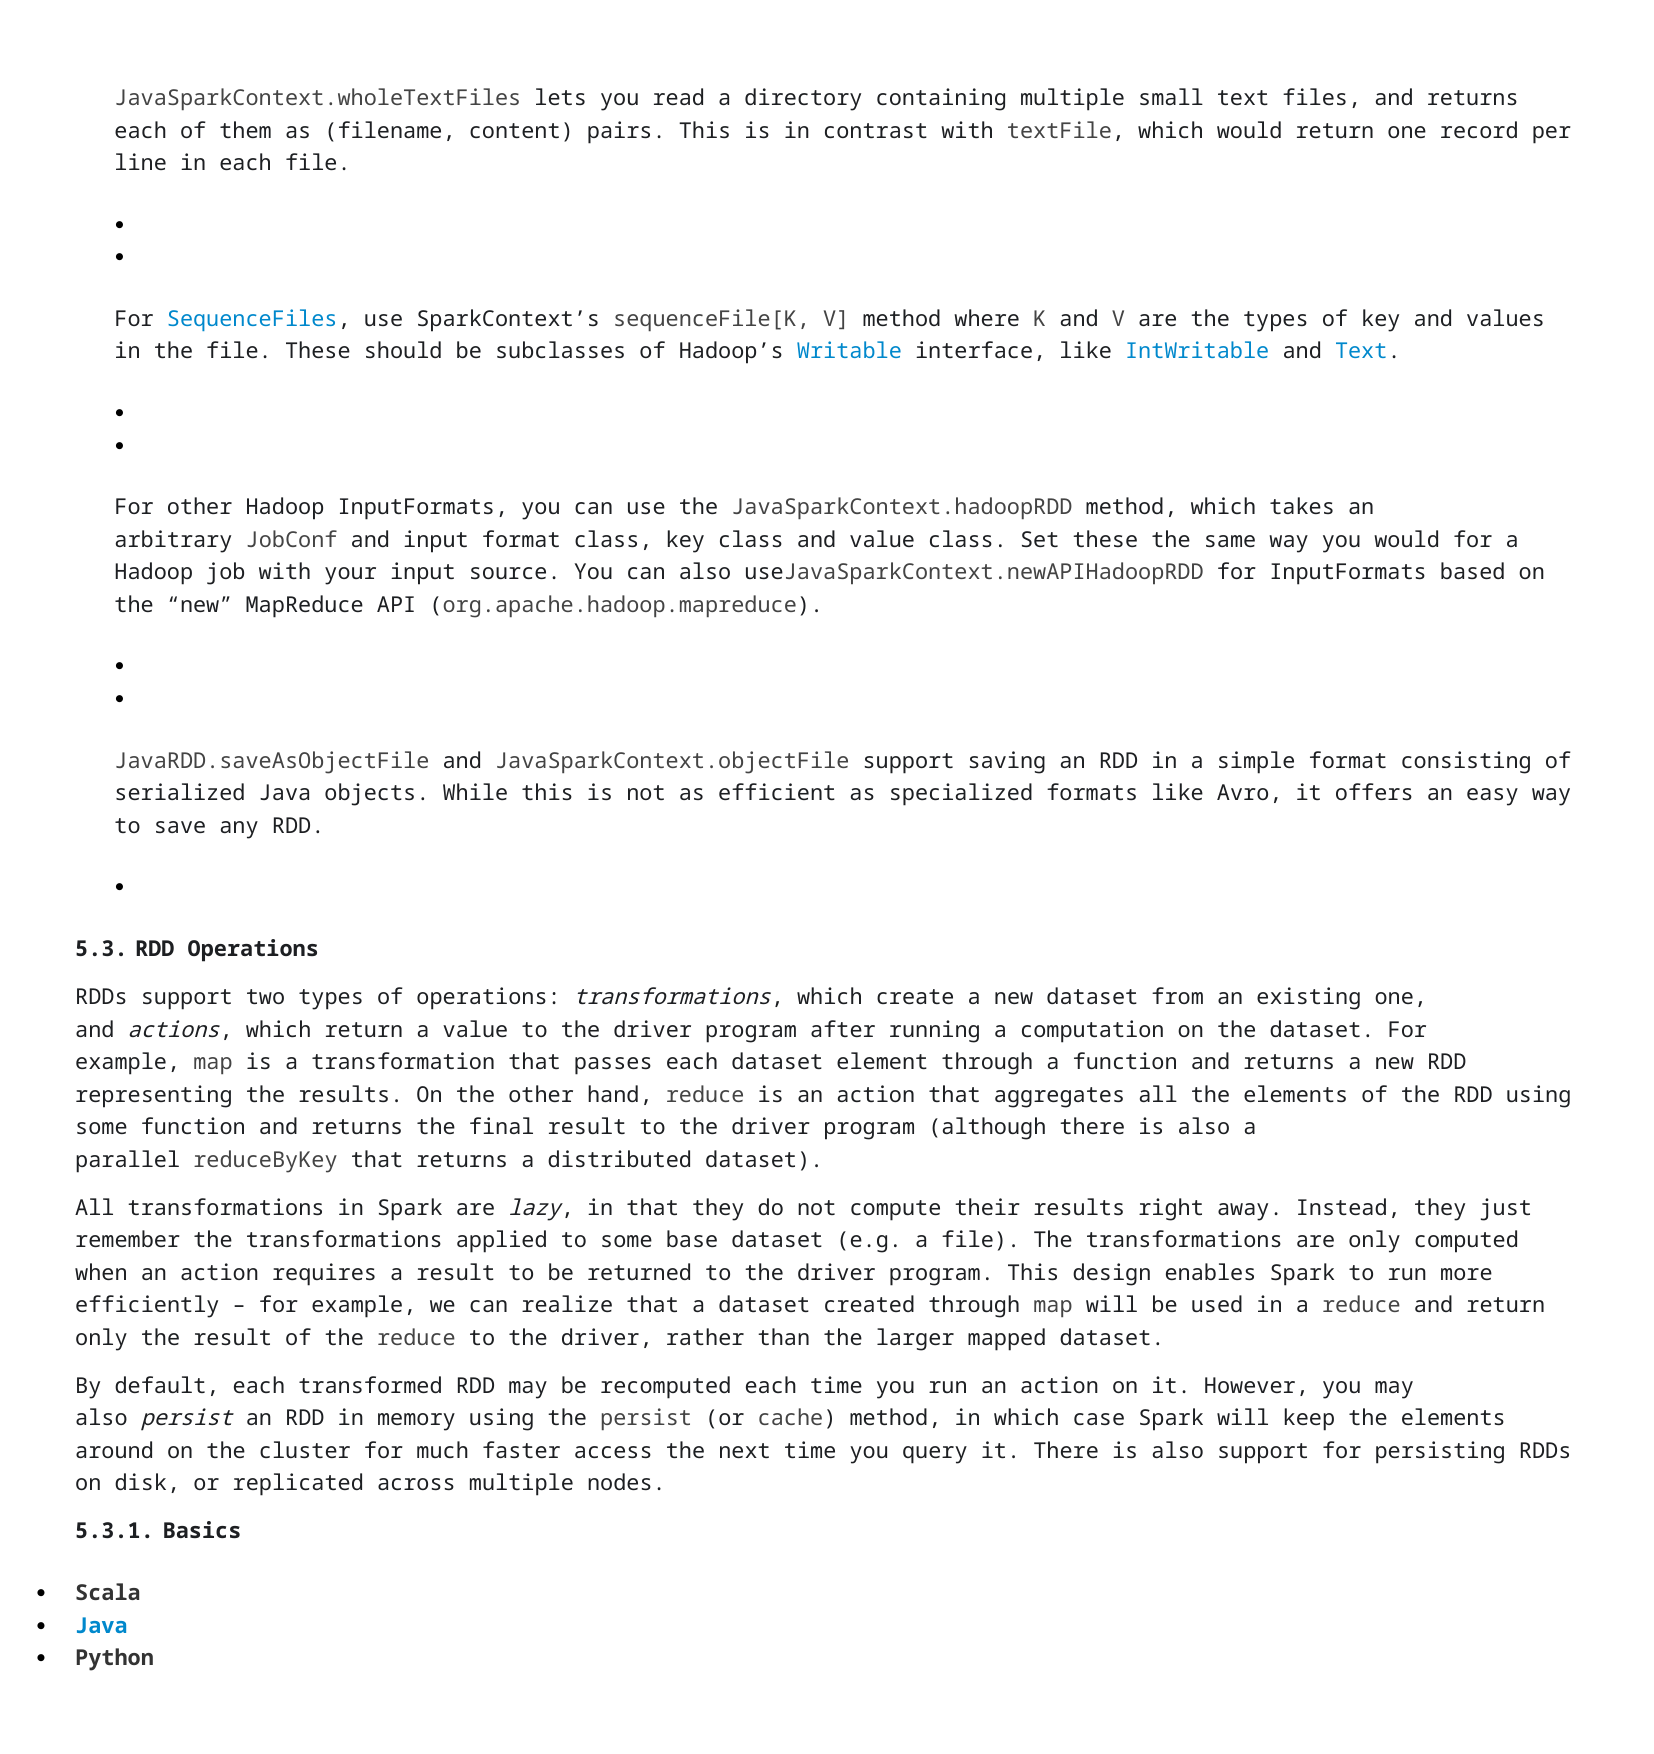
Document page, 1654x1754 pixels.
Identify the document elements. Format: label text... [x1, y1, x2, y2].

list Python [37, 1641, 1578, 1673]
text RDDs support two types of operations: transformations, which create a new dataset from an existing one, and actions, which return a value to the driver program after running a computation on the dataset. For example, map is a transformation that passes each dataset element through a function and returns a new RDD representing the results. On the other hand, reduce is an action that aggregates all the elements of the RDD using some function and returns the final result to the driver program (although there is also a parallel reduceByKey that returns a distributed dataset). [75, 980, 1578, 1175]
subtitle Basics [75, 1514, 1578, 1547]
text For SequenceFiles, use SparkContext’s sequenceFile[K, V] method where K and V are the types of key and values in the file. These should be subclasses of Hadoop’s Writable interface, like IntWritable and Text. [114, 302, 1578, 367]
subtitle RDD Operations [75, 932, 1578, 964]
text JavaRDD.saveAsObjectFile and JavaSparkContext.objectFile support saving an RDD in a simple format consisting of serialized Java objects. While this is not as efficient as specialized formats like Avro, it offers an easy way to save any RDD. [114, 743, 1578, 841]
text For other Hadoop InputFormats, you can use the JavaSparkContext.hadoopRDD method, which takes an arbitrary JobConf and input format class, key class and value class. Set these the same way you would for a Hadoop job with your input source. You can also useJavaSparkContext.newAPIHadoopRDD for InputFormats based on the “new” MapReduce API (org.apache.hadoop.mapreduce). [114, 490, 1578, 620]
list Scala [37, 1576, 1578, 1608]
text All transformations in Spark are lazy, in that they do not compute their results right away. Instead, they just remember the transformations applied to some base dataset (e.g. a file). The transformations are only computed when an action requires a result to be returned to the driver program. This design enables Spark to run more efficiently – for example, we can realize that a dataset created through map will be used in a reduce and return only the result of the reduce to the driver, rather than the larger mapped dataset. [75, 1190, 1578, 1353]
text By default, each transformed RDD may be recomputed each time you run an action on it. However, you may also persist an RDD in memory using the persist (or cache) method, in which case Spark will keep the elements around on the cluster for much faster access the next time you query it. There is also support for persisting RDDs on disk, or replicated across multiple nodes. [75, 1368, 1578, 1498]
text JavaSparkContext.wholeTextFiles lets you read a directory containing multiple small text files, and returns each of them as (filename, content) pairs. This is in contrast with textFile, which would return one record per line in each file. [114, 81, 1578, 178]
list Java [37, 1608, 1578, 1641]
